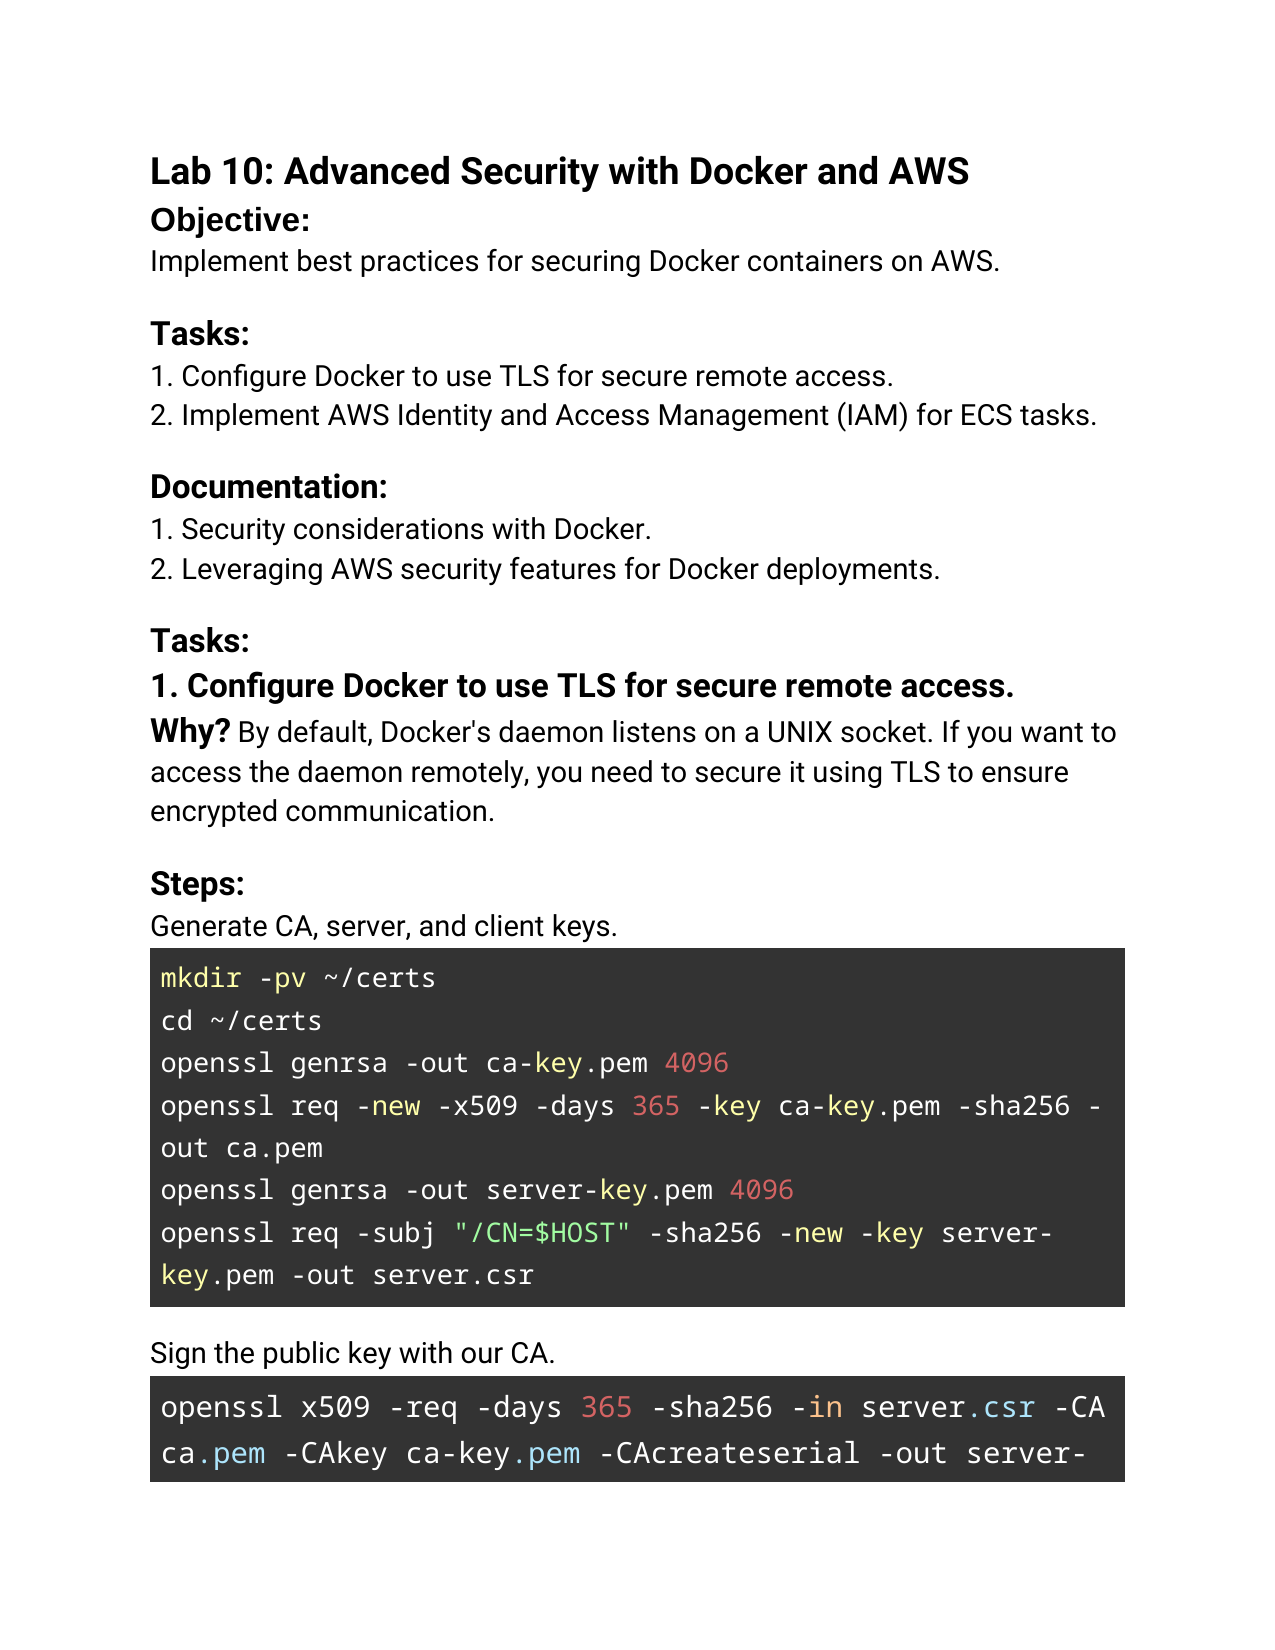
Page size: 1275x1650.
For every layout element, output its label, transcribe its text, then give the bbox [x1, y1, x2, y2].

text Tasks: [150, 621, 1125, 661]
text 2. Implement AWS Identity and Access Management (IAM) for ECS tasks. [150, 398, 1125, 432]
text Lab 10: Advanced Security with Docker and AWS [150, 150, 1125, 194]
text Documentation: [150, 468, 1125, 507]
text Generate CA, server, and client keys. [150, 909, 1125, 943]
text 2. Leveraging AWS security features for Docker deployments. [150, 552, 1125, 586]
text Steps: [150, 864, 1125, 903]
text 1. Configure Docker to use TLS for secure remote access. [150, 359, 1125, 393]
text Implement best practices for securing Docker containers on AWS. [150, 245, 1125, 279]
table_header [150, 1376, 1125, 1482]
text Tasks: [150, 314, 1125, 353]
text Objective: [150, 201, 1125, 239]
text 1. Configure Docker to use TLS for secure remote access. [150, 666, 1125, 705]
text Why? By default, Docker's daemon listens on a UNIX socket. If you want to access the daemon remotely, you need to secure it using TLS to ensure encrypted communication. [150, 711, 1125, 829]
table_header mkdir -pv ~/certs cd ~/certs openssl genrsa -out ca-key.pem 4096 openssl req -new -x509 -days 365 -key ca-key.pem -sha256 -out ca.pem openssl genrsa -out server-key.pem 4096 openssl req -subj "/CN=$HOST" -sha256 -new -key server-key.pem -out server.csr [150, 948, 1125, 1307]
text 1. Security considerations with Docker. [150, 513, 1125, 547]
text Sign the public key with our CA. [150, 1337, 1125, 1371]
